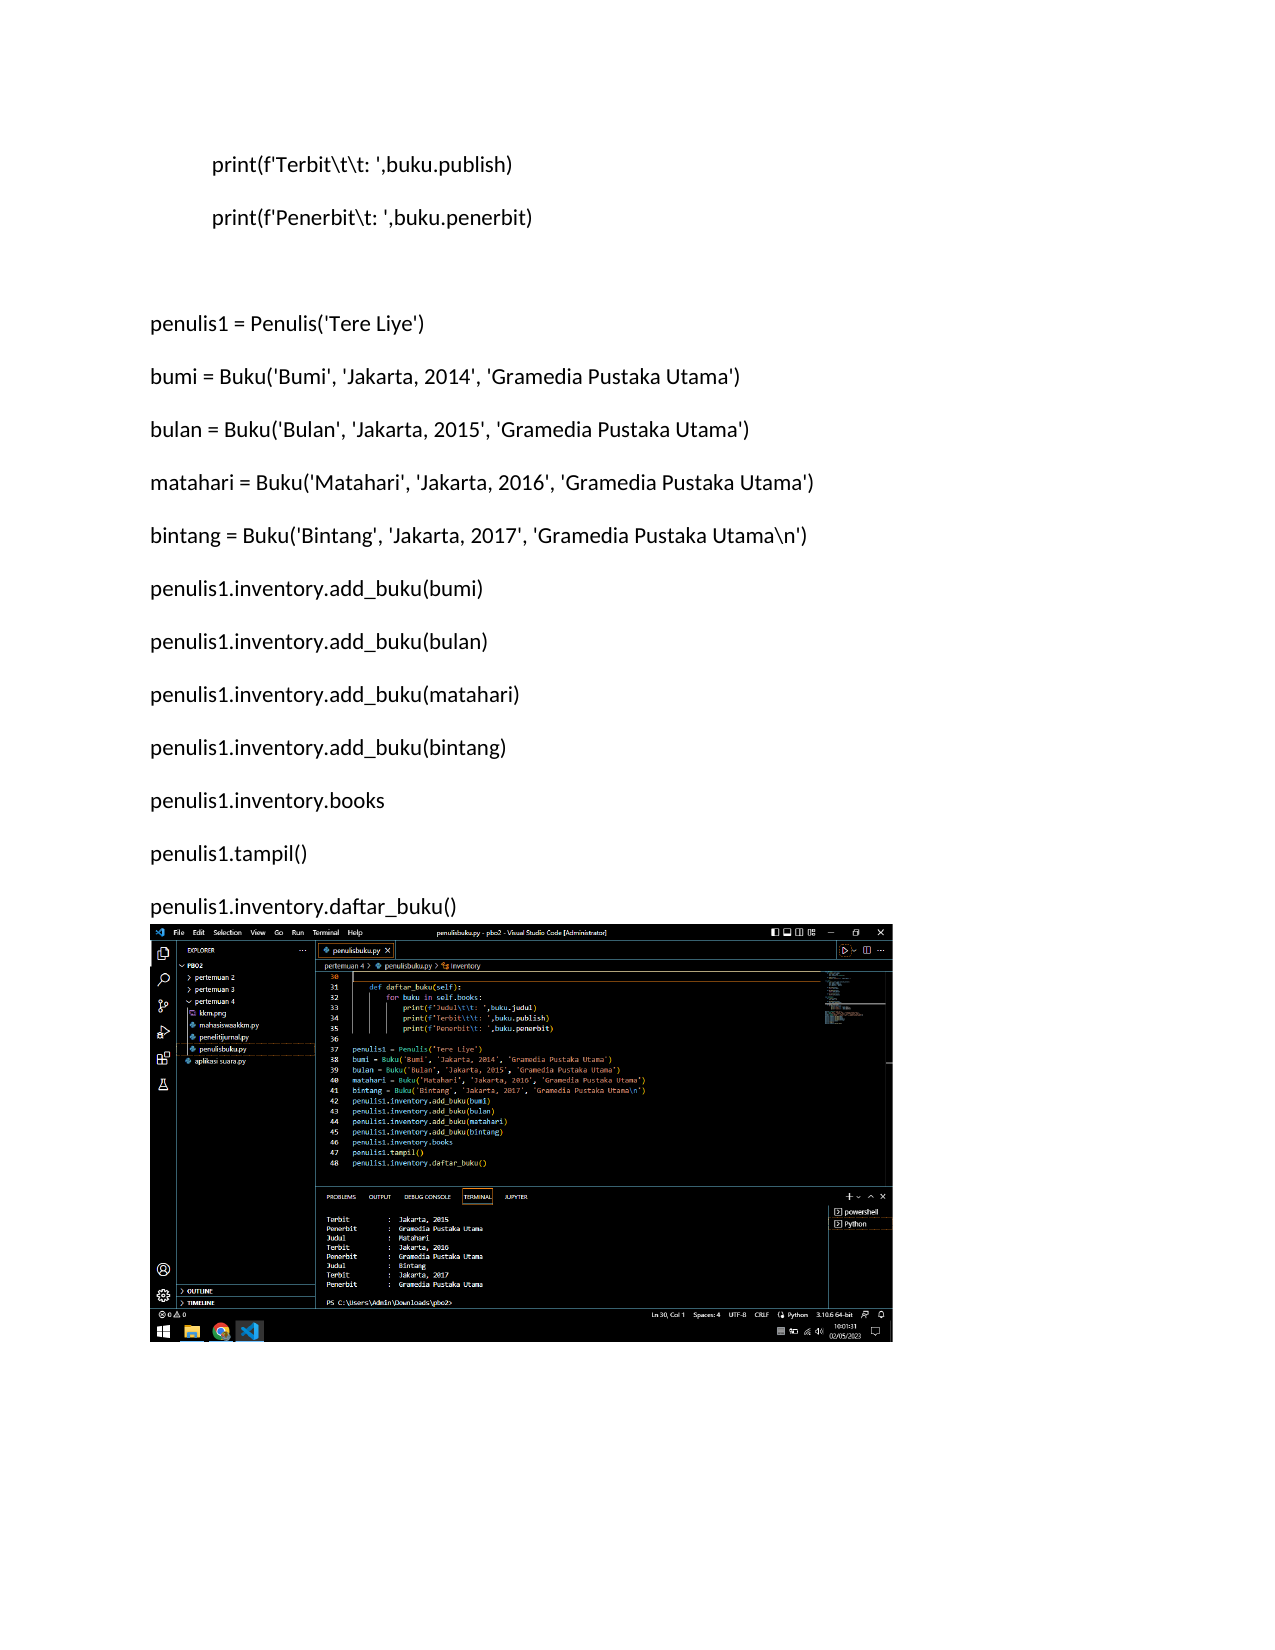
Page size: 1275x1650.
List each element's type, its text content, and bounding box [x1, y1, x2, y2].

text bintang = Buku('Bintang', 'Jakarta, 2017', 'Gramedia Pustaka Utama\n') [150, 521, 1125, 549]
text penulis1.tampil() [150, 839, 1125, 867]
text bulan = Buku('Bulan', 'Jakarta, 2015', 'Gramedia Pustaka Utama') [150, 415, 1125, 443]
text bumi = Buku('Bumi', 'Jakarta, 2014', 'Gramedia Pustaka Utama') [150, 362, 1125, 390]
text print(f'Penerbit\t: ',buku.penerbit) [150, 203, 1125, 231]
picture [150, 924, 893, 1342]
text matahari = Buku('Matahari', 'Jakarta, 2016', 'Gramedia Pustaka Utama') [150, 468, 1125, 496]
text penulis1 = Penulis('Tere Liye') [150, 309, 1125, 337]
text penulis1.inventory.add_buku(matahari) [150, 680, 1125, 708]
text penulis1.inventory.add_buku(bumi) [150, 574, 1125, 602]
text penulis1.inventory.add_buku(bulan) [150, 627, 1125, 655]
text penulis1.inventory.books [150, 786, 1125, 814]
text print(f'Terbit\t\t: ',buku.publish) [150, 150, 1125, 178]
text penulis1.inventory.add_buku(bintang) [150, 733, 1125, 761]
